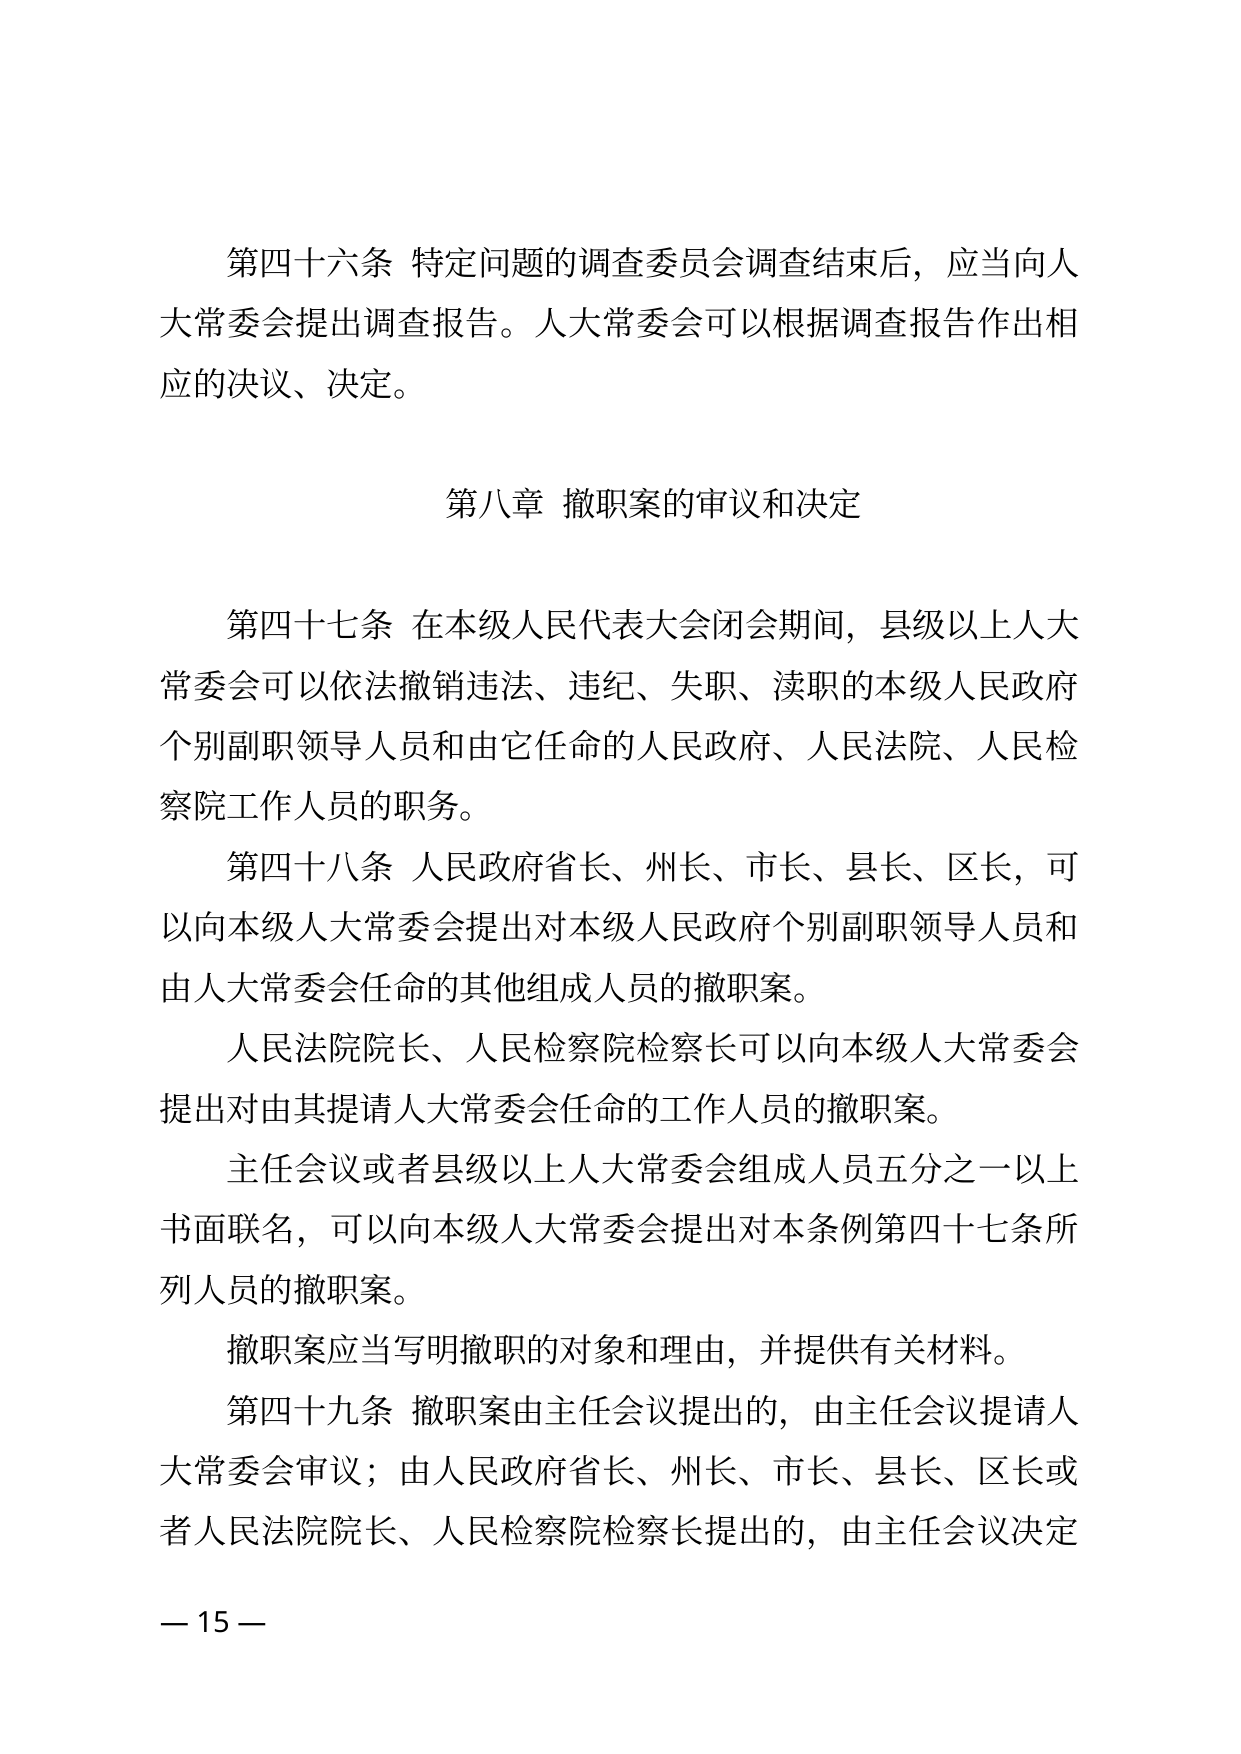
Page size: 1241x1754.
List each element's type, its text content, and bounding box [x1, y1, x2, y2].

text 第四十六条 特定问题的调查委员会调查结束后，应当向人大常委会提出调查报告。人大常委会可以根据调查报告作出相应的决议、决定。 [159, 224, 1081, 406]
text 第四十八条 人民政府省长、州长、市长、县长、区长，可以向本级人大常委会提出对本级人民政府个别副职领导人员和由人大常委会任命的其他组成人员的撤职案。 [159, 828, 1081, 1010]
text 第八章 撤职案的审议和决定 [159, 466, 1081, 526]
text 撤职案应当写明撤职的对象和理由，并提供有关材料。 [159, 1312, 1081, 1372]
text 第四十七条 在本级人民代表大会闭会期间，县级以上人大常委会可以依法撤销违法、违纪、失职、渎职的本级人民政府个别副职领导人员和由它任命的人民政府、人民法院、人民检察院工作人员的职务。 [159, 587, 1081, 828]
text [159, 1372, 1081, 1553]
text 主任会议或者县级以上人大常委会组成人员五分之一以上书面联名，可以向本级人大常委会提出对本条例第四十七条所列人员的撤职案。 [159, 1131, 1081, 1312]
text 人民法院院长、人民检察院检察长可以向本级人大常委会提出对由其提请人大常委会任命的工作人员的撤职案。 [159, 1010, 1081, 1131]
